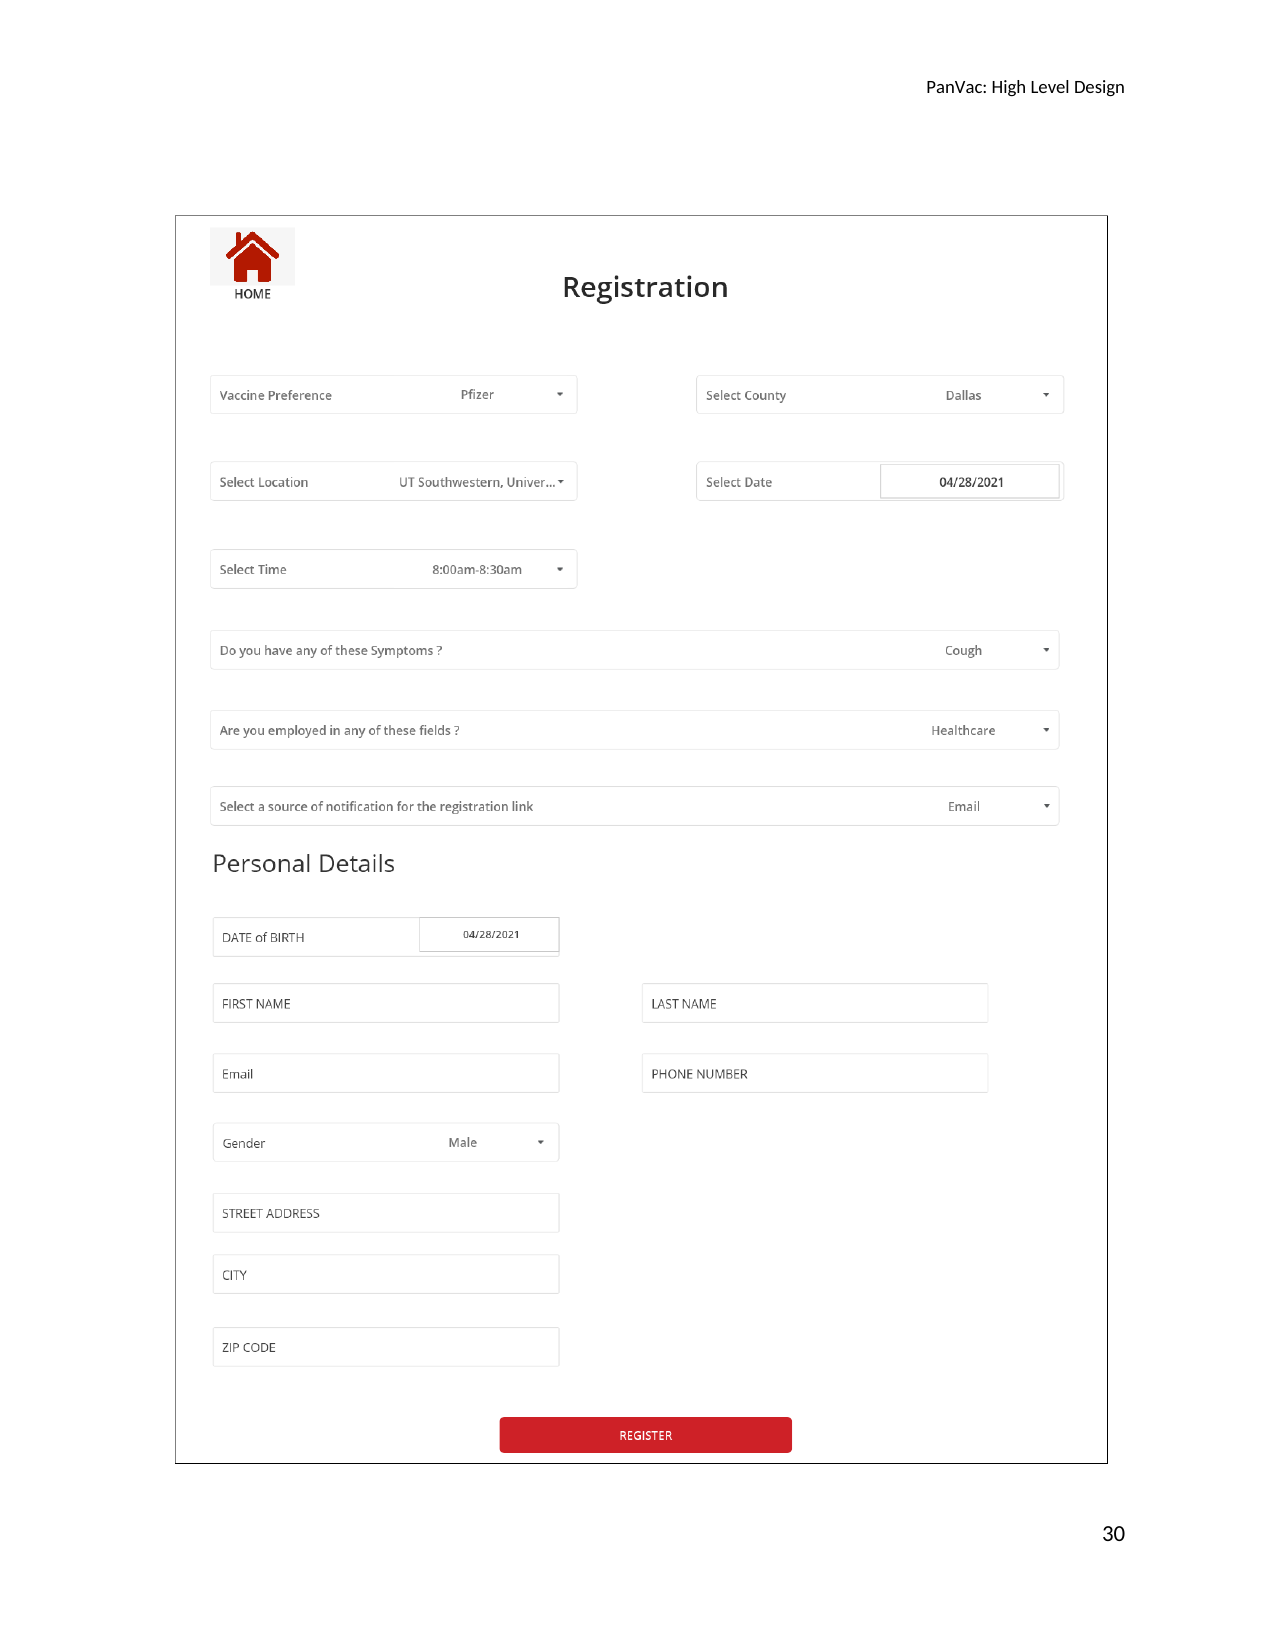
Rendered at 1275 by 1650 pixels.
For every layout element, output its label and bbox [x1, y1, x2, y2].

picture [150, 196, 1125, 1472]
